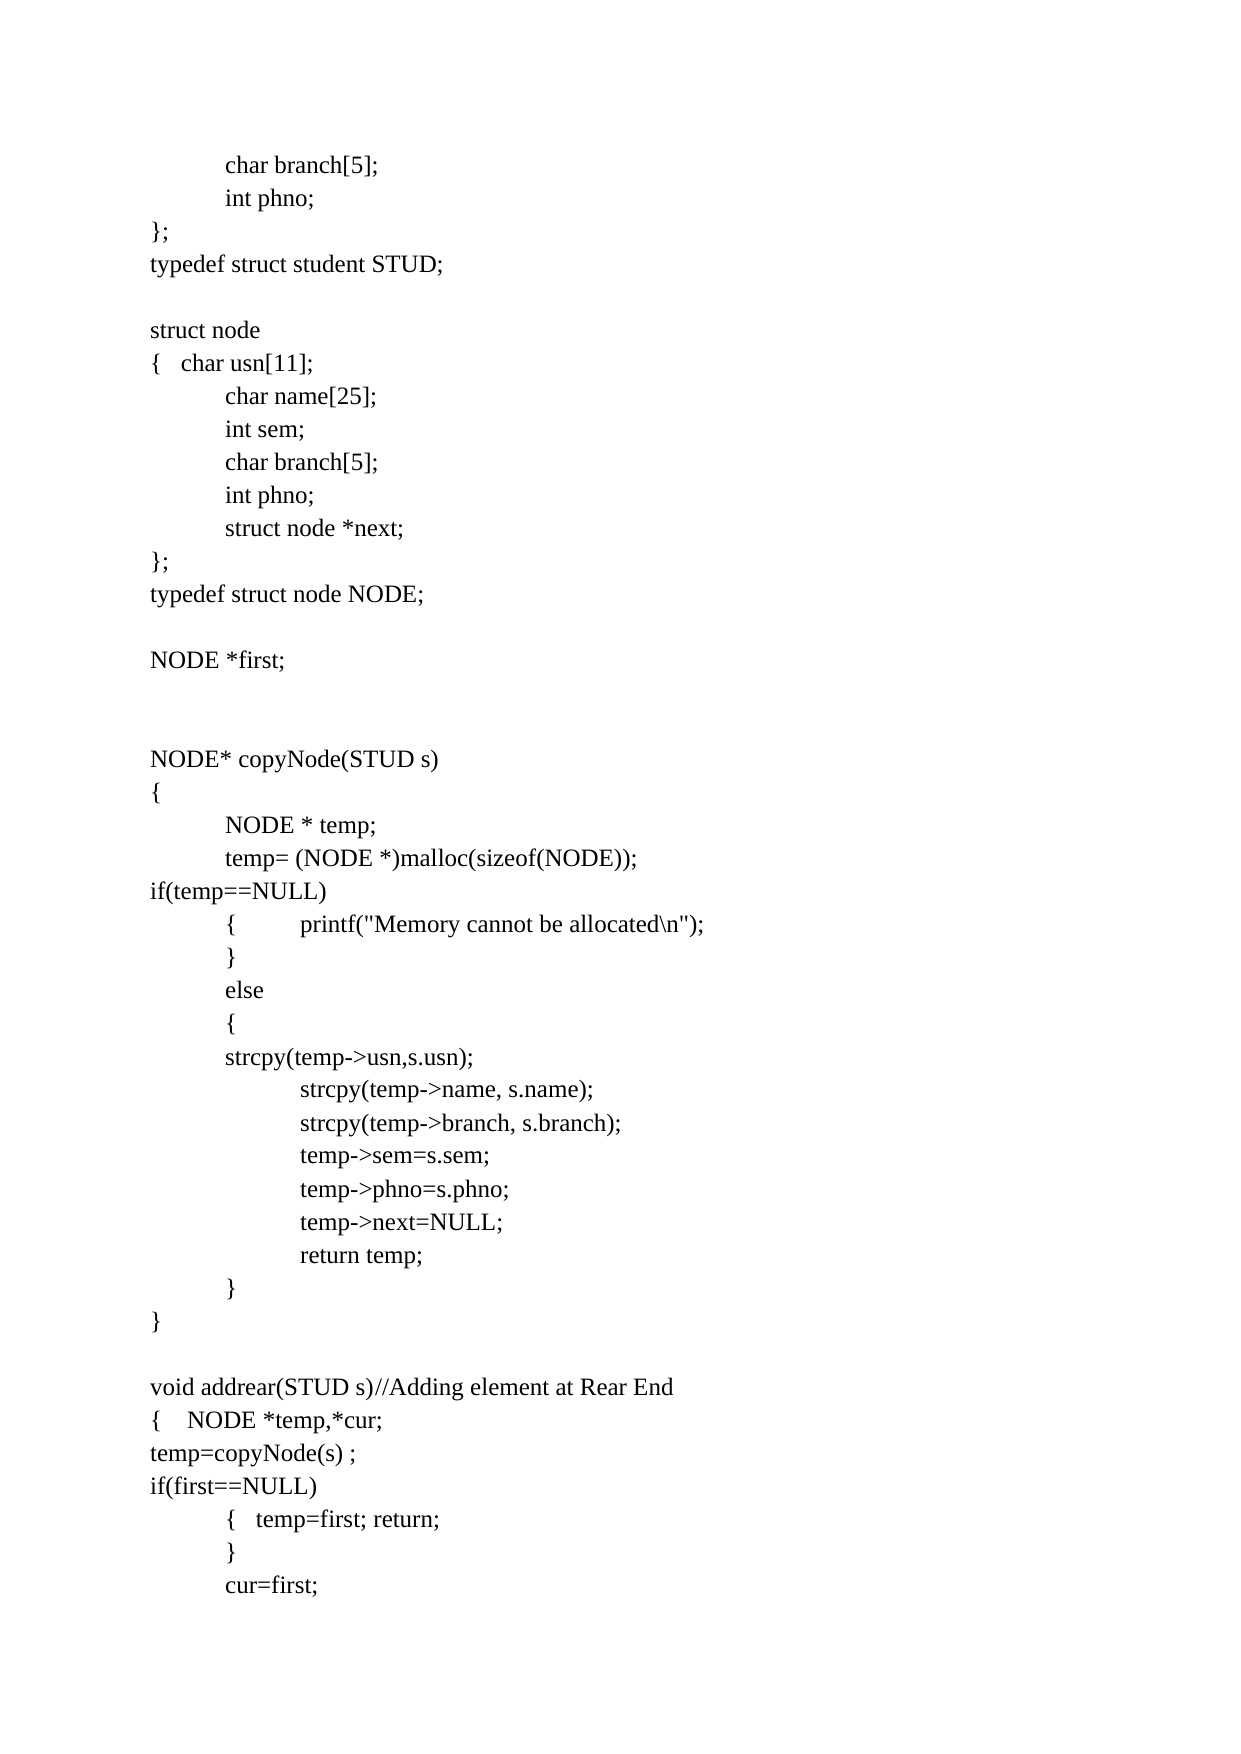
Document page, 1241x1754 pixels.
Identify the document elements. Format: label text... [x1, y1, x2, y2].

text } [150, 942, 1071, 971]
text cur=first; [150, 1570, 1071, 1599]
text typedef struct node NODE; [150, 579, 1071, 608]
text temp->phno=s.phno; [150, 1174, 1071, 1202]
text strcpy(temp->usn,s.usn); [150, 1042, 1071, 1070]
text { temp=first; return; [150, 1504, 1071, 1533]
text int sem; [150, 414, 1071, 443]
text { char usn[11]; [150, 348, 1071, 377]
text temp= (NODE *)malloc(sizeof(NODE)); [150, 843, 1071, 872]
text int phno; [150, 480, 1071, 509]
text temp->next=NULL; [150, 1207, 1071, 1235]
text } [150, 1273, 1071, 1301]
text char branch[5]; [150, 150, 1071, 179]
text strcpy(temp->name, s.name); [150, 1074, 1071, 1103]
text temp->sem=s.sem; [150, 1141, 1071, 1169]
text return temp; [150, 1240, 1071, 1268]
text temp=copyNode(s) ; [150, 1438, 1071, 1467]
text strcpy(temp->branch, s.branch); [150, 1108, 1071, 1136]
text NODE * temp; [150, 810, 1071, 839]
text { [150, 777, 1071, 806]
text struct node [150, 315, 1071, 344]
text void addrear(STUD s) //Adding element at Rear End [150, 1372, 1071, 1401]
text else [150, 976, 1071, 1004]
text { printf("Memory cannot be allocated\n"); [150, 909, 1071, 938]
text } [150, 1306, 1071, 1334]
text }; [150, 546, 1071, 575]
text }; [150, 216, 1071, 245]
text if(temp==NULL) [150, 876, 1071, 905]
text if(first==NULL) [150, 1471, 1071, 1499]
text struct node *next; [150, 513, 1071, 542]
text } [150, 1537, 1071, 1566]
text int phno; [150, 183, 1071, 212]
text { [150, 1008, 1071, 1037]
text typedef struct student STUD; [150, 249, 1071, 278]
text NODE *first; [150, 645, 1071, 674]
text NODE* copyNode(STUD s) [150, 744, 1071, 773]
text char branch[5]; [150, 447, 1071, 476]
text char name[25]; [150, 381, 1071, 410]
text { NODE *temp,*cur; [150, 1405, 1071, 1433]
